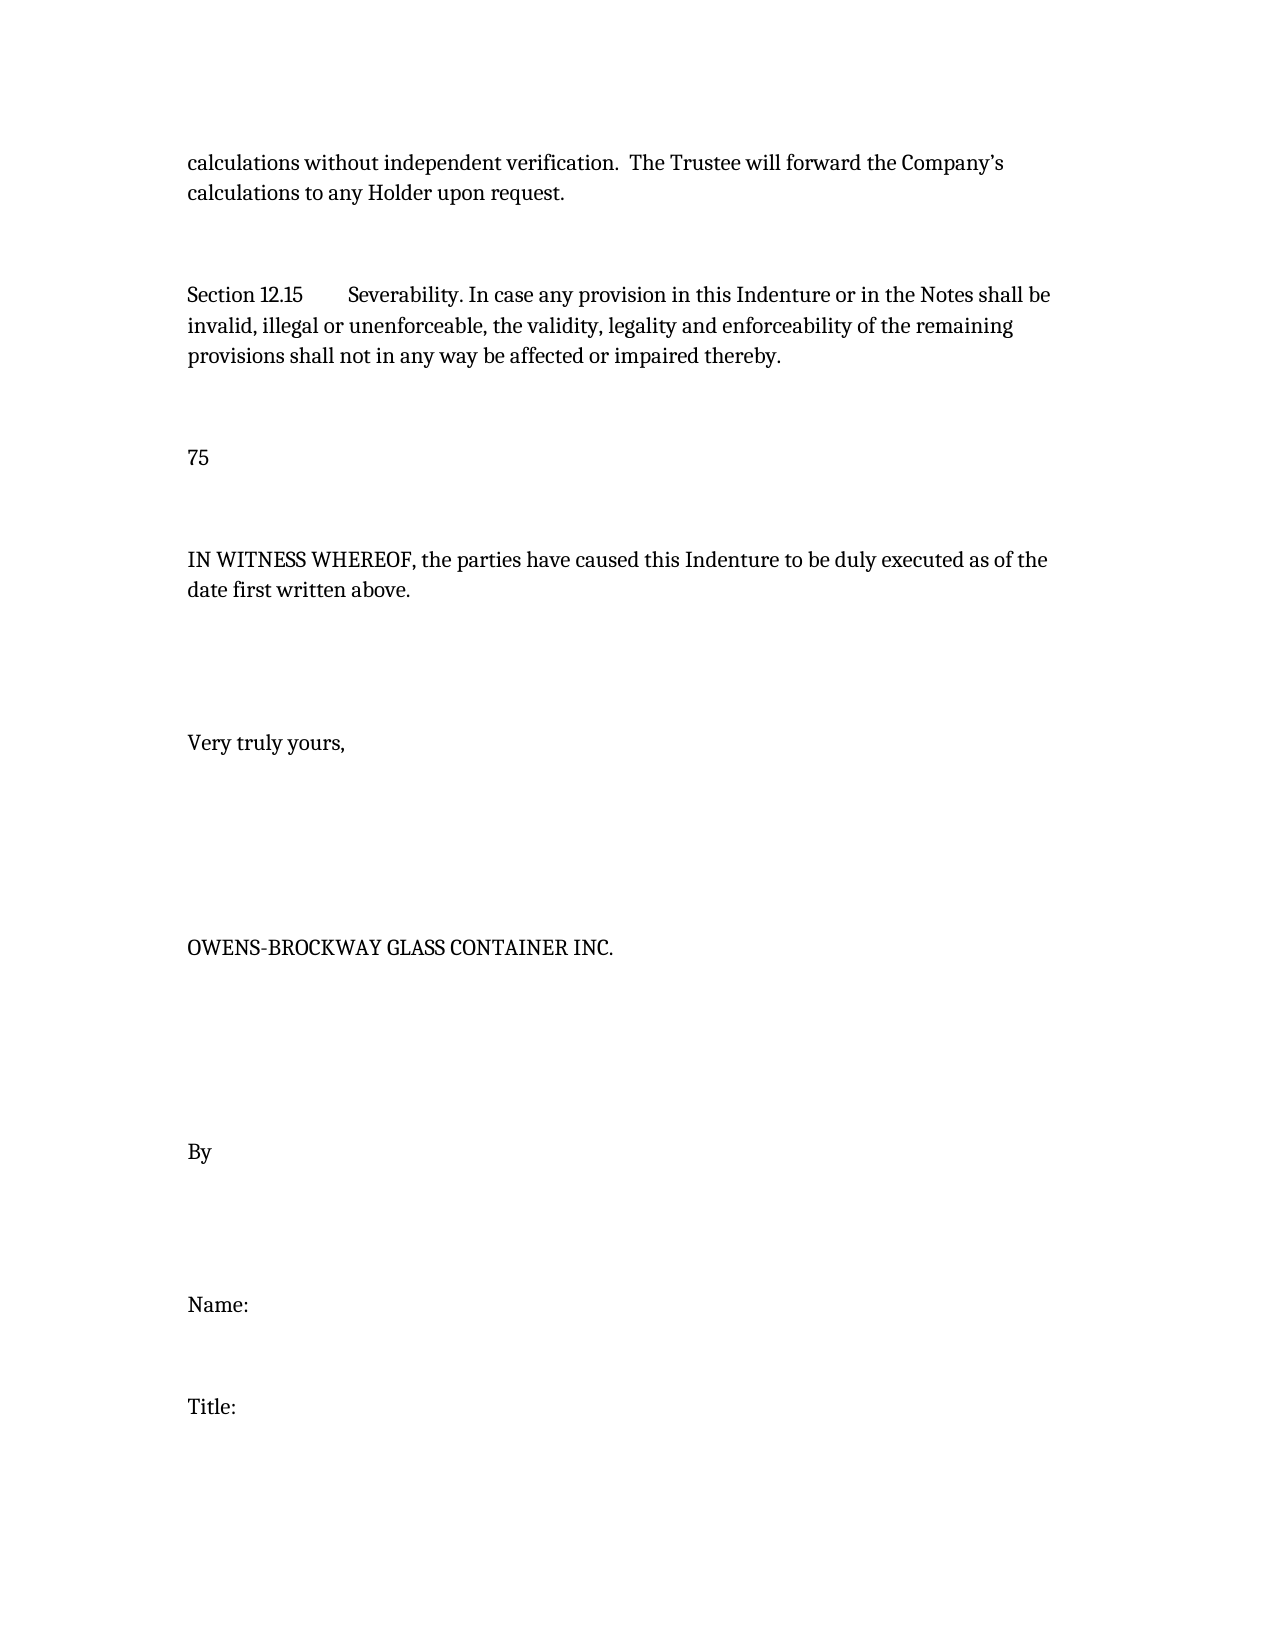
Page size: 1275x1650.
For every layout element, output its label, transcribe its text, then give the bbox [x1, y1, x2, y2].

text Very truly yours, [187, 730, 1087, 757]
text Section 12.15 Severability. In case any provision in this Indenture or in the Notes shall be invalid, illegal or unenforceable, the validity, legality and enforceability of the remaining provisions shall not in any way be affected or impaired thereby. [187, 282, 1087, 369]
text OWENS-BROCKWAY GLASS CONTAINER INC. [187, 934, 1087, 961]
text 75 [187, 445, 1087, 471]
text Name: [187, 1292, 1087, 1318]
text Title: [187, 1394, 1087, 1420]
text By [187, 1138, 1087, 1165]
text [187, 150, 1087, 207]
text IN WITNESS WHEREOF, the parties have caused this Indenture to be duly executed as of the date first written above. [187, 547, 1087, 603]
